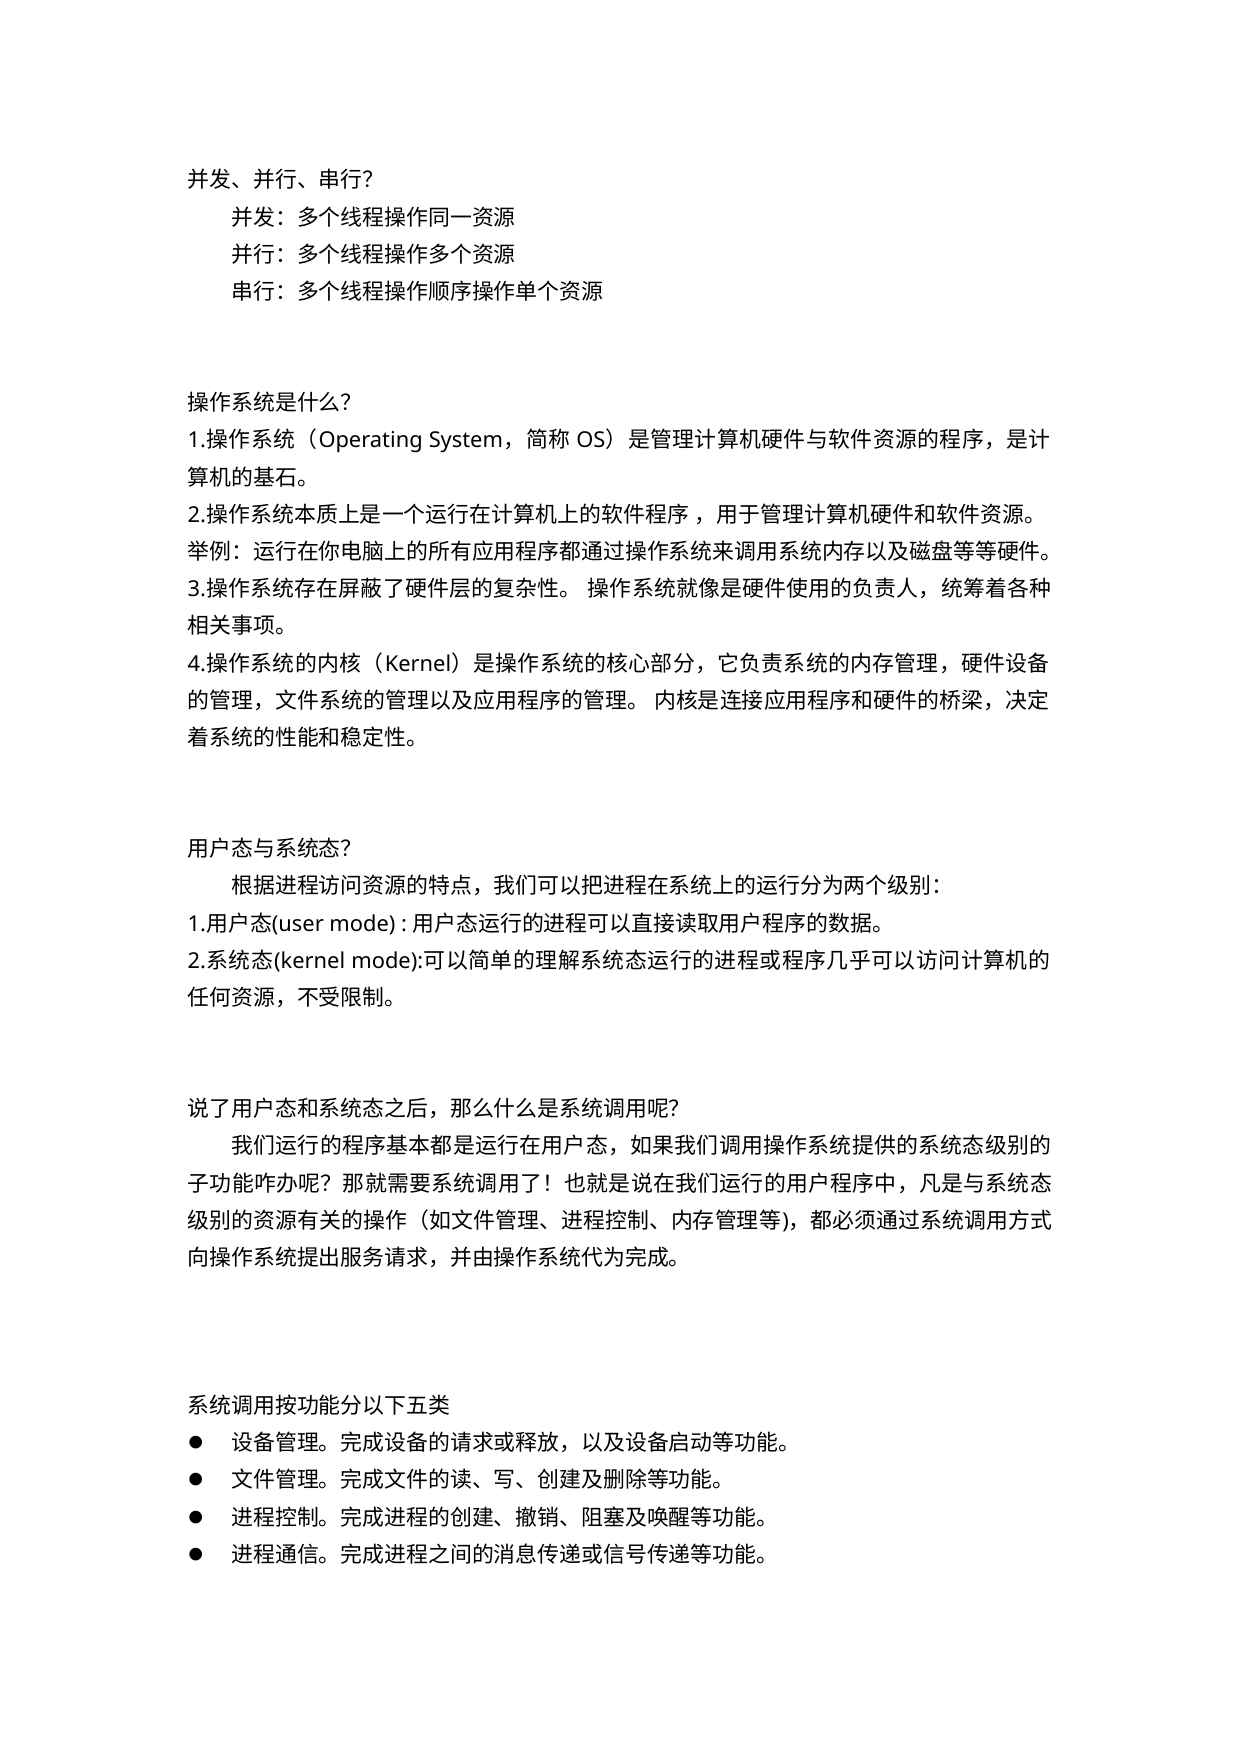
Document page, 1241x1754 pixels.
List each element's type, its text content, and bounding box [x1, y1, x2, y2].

text 说了用户态和系统态之后，那么什么是系统调用呢？ [187, 1091, 1053, 1123]
list 文件管理。完成文件的读、写、创建及删除等功能。 [187, 1462, 1053, 1494]
text 用户态与系统态？ [187, 831, 1053, 863]
text 并发、并行、串行？ [187, 162, 1053, 194]
text 根据进程访问资源的特点，我们可以把进程在系统上的运行分为两个级别： [187, 868, 1053, 901]
text 并发：多个线程操作同一资源 并行：多个线程操作多个资源 串行：多个线程操作顺序操作单个资源 [231, 199, 1053, 306]
text 4.操作系统的内核（Kernel）是操作系统的核心部分，它负责系统的内存管理，硬件设备的管理，文件系统的管理以及应用程序的管理。 内核是连接应用程序和硬件的桥梁，决定着系统的性能和稳定性。 [187, 645, 1053, 752]
text 1.用户态(user mode) : 用户态运行的进程可以直接读取用户程序的数据。 [187, 905, 1053, 938]
text 1.操作系统（Operating System，简称 OS）是管理计算机硬件与软件资源的程序，是计算机的基石。 [187, 422, 1053, 492]
text 系统调用按功能分以下五类 [187, 1387, 1053, 1420]
text 3.操作系统存在屏蔽了硬件层的复杂性。 操作系统就像是硬件使用的负责人，统筹着各种相关事项。 [187, 571, 1053, 641]
text 我们运行的程序基本都是运行在用户态，如果我们调用操作系统提供的系统态级别的子功能咋办呢？那就需要系统调用了！也就是说在我们运行的用户程序中，凡是与系统态级别的资源有关的操作（如文件管理、进程控制、内存管理等)，都必须通过系统调用方式向操作系统提出服务请求，并由操作系统代为完成。 [187, 1128, 1053, 1272]
list 设备管理。完成设备的请求或释放，以及设备启动等功能。 [187, 1425, 1053, 1457]
list 进程控制。完成进程的创建、撤销、阻塞及唤醒等功能。 [187, 1499, 1053, 1532]
text 2.系统态(kernel mode):可以简单的理解系统态运行的进程或程序几乎可以访问计算机的任何资源，不受限制。 [187, 942, 1053, 1012]
list 进程通信。完成进程之间的消息传递或信号传递等功能。 [187, 1536, 1053, 1569]
text 操作系统是什么？ [187, 385, 1053, 417]
text 2.操作系统本质上是一个运行在计算机上的软件程序 ，用于管理计算机硬件和软件资源。 举例：运行在你电脑上的所有应用程序都通过操作系统来调用系统内存以及磁盘等等硬件。 [187, 496, 1053, 566]
